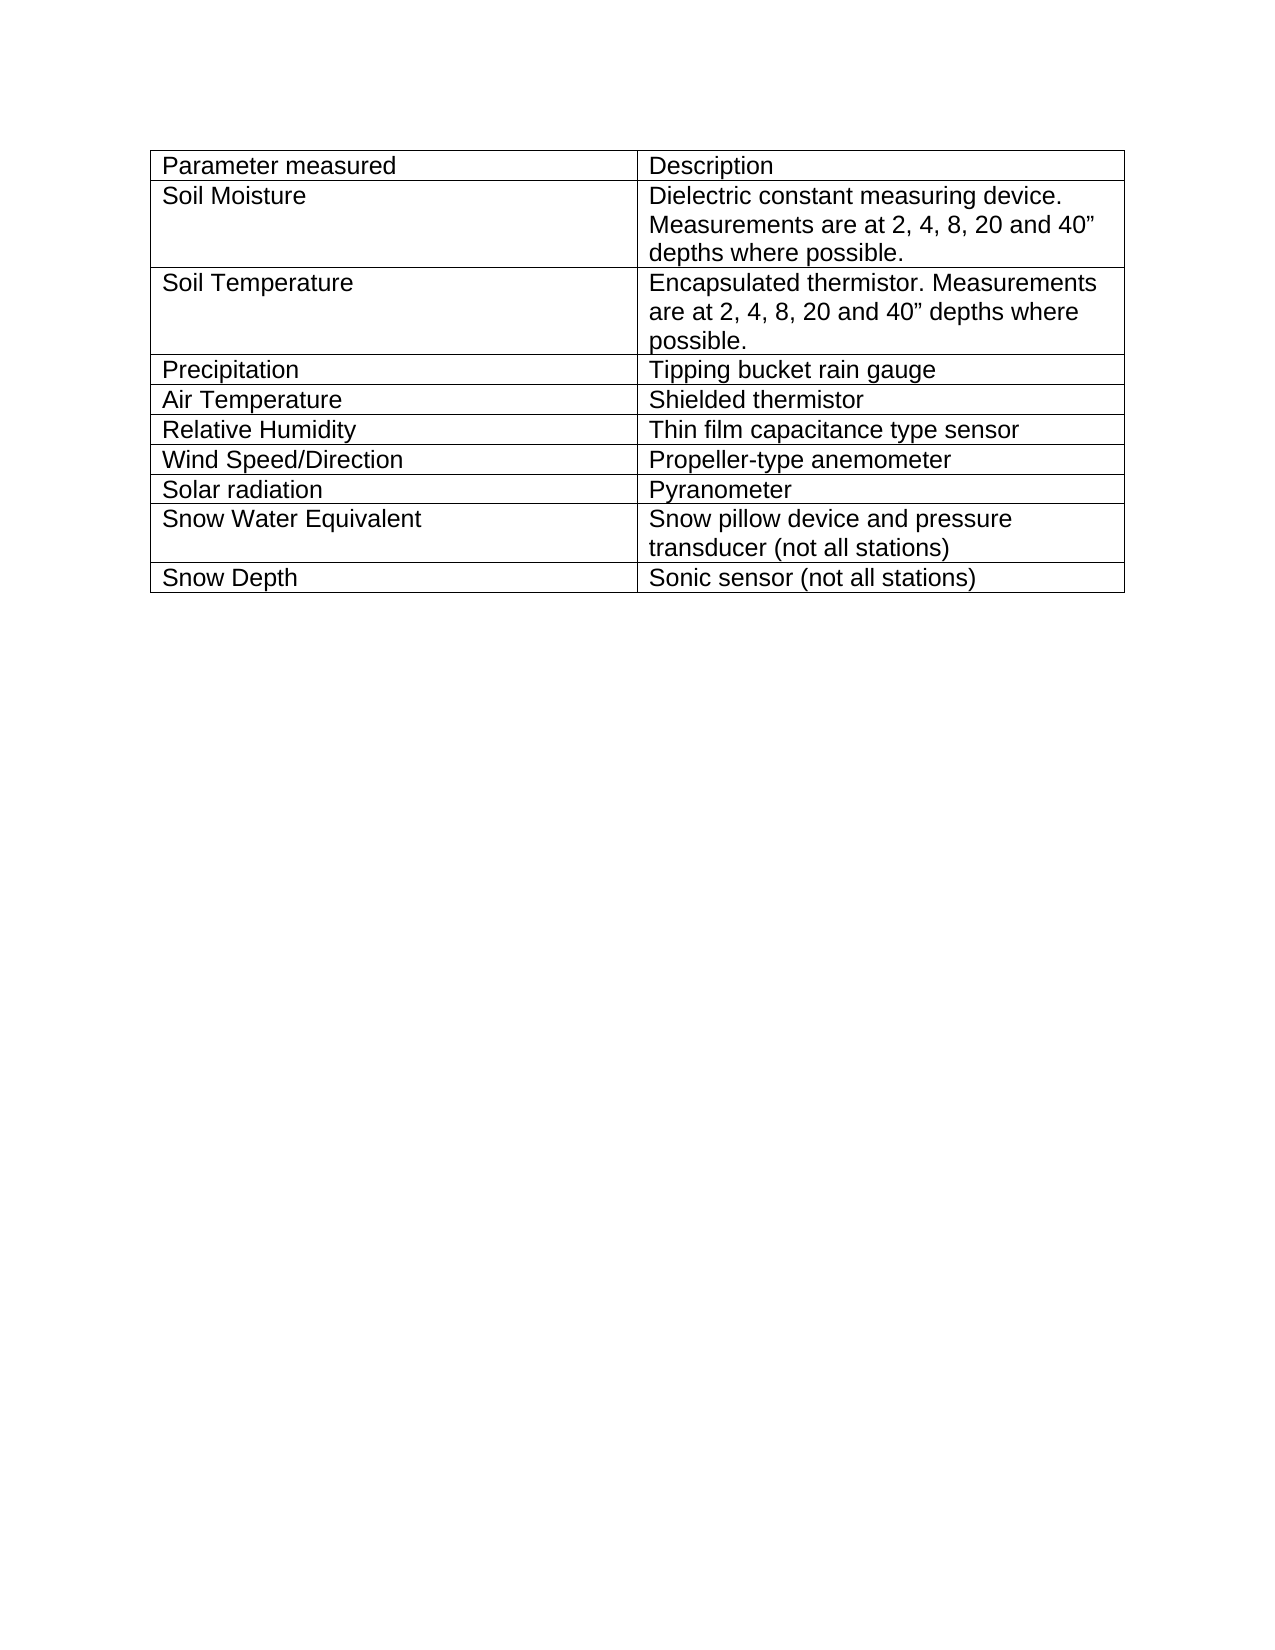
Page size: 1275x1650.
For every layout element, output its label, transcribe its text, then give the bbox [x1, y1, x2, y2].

table_cell Shielded thermistor [638, 385, 1124, 414]
table_cell Pyranometer [638, 475, 1124, 503]
table_cell Propeller-type anemometer [638, 445, 1124, 473]
table_cell Thin film capacitance type sensor [638, 415, 1124, 444]
table_cell Wind Speed/Direction [151, 445, 637, 473]
table_cell Sonic sensor (not all stations) [638, 563, 1124, 592]
table_cell Relative Humidity [151, 415, 637, 444]
table_cell Snow Depth [151, 563, 637, 592]
table_cell Soil Temperature [151, 268, 637, 354]
table_cell Precipitation [151, 355, 637, 384]
table_header Description [638, 151, 1124, 180]
table_cell Tipping bucket rain gauge [638, 355, 1124, 384]
table_cell Solar radiation [151, 475, 637, 503]
table_cell Dielectric constant measuring device. Measurements are at 2, 4, 8, 20 and 40” depths where possible. [638, 181, 1124, 267]
table_cell Air Temperature [151, 385, 637, 414]
table_cell Snow Water Equivalent [151, 504, 637, 562]
table_cell Encapsulated thermistor. Measurements are at 2, 4, 8, 20 and 40” depths where possible. [638, 268, 1124, 354]
table_cell Soil Moisture [151, 181, 637, 267]
table_header Parameter measured [151, 151, 637, 180]
table_cell Snow pillow device and pressure transducer (not all stations) [638, 504, 1124, 562]
